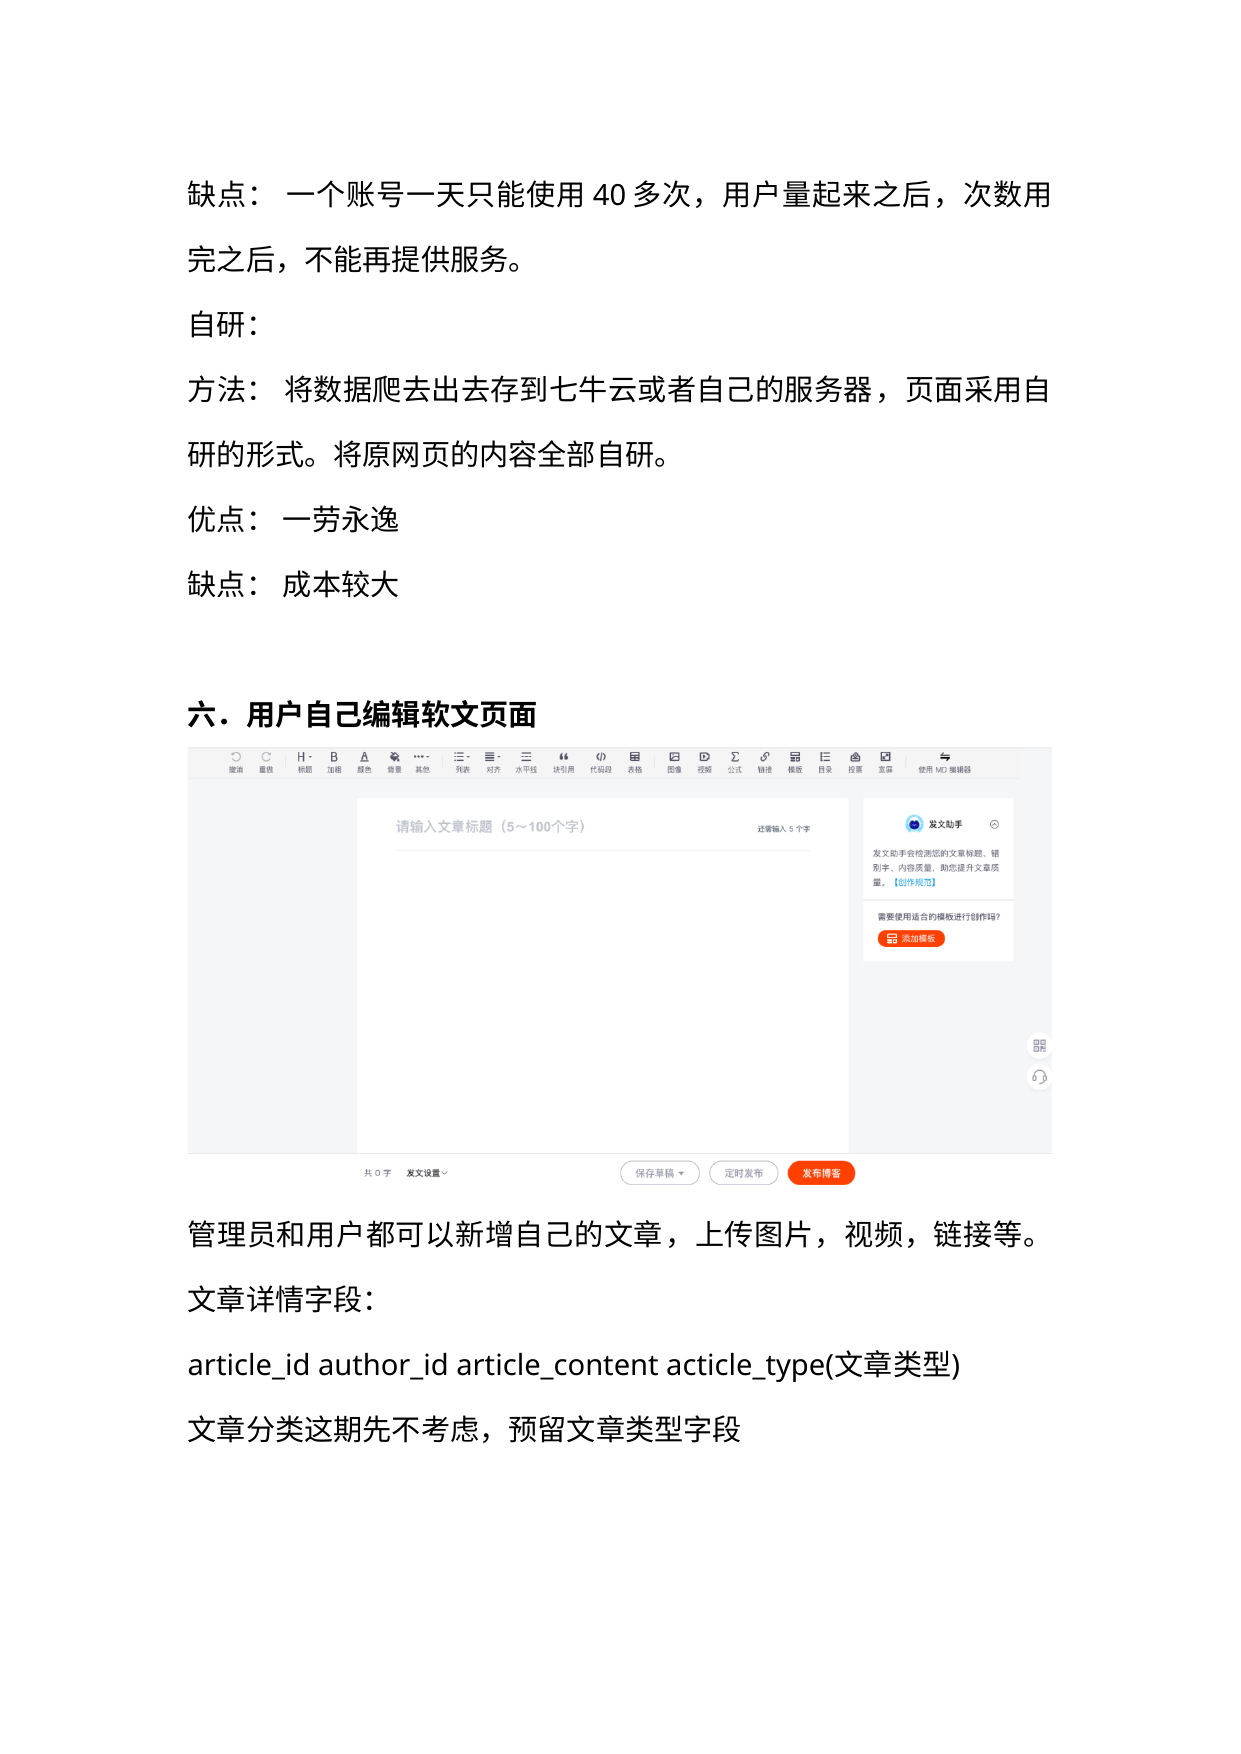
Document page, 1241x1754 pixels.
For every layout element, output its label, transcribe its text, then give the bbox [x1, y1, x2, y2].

list 文章分类这期先不考虑，预留文章类型字段 [187, 1397, 1053, 1462]
list 优点： 一劳永逸 [187, 487, 1053, 552]
list 缺点： 成本较大 [187, 552, 1053, 617]
list 缺点： 一个账号一天只能使用40多次，用户量起来之后，次数用完之后，不能再提供服务。 [187, 162, 1053, 292]
picture [187, 747, 1052, 1189]
list 自研： [187, 292, 1053, 357]
list article_id author_id article_content acticle_type(文章类型) [187, 1332, 1053, 1397]
list 管理员和用户都可以新增自己的文章，上传图片，视频，链接等。文章详情字段： [187, 1202, 1053, 1332]
list 方法： 将数据爬去出去存到七牛云或者自己的服务器，页面采用自研的形式。将原网页的内容全部自研。 [187, 357, 1053, 487]
list 用户自己编辑软文页面 [187, 682, 1053, 747]
